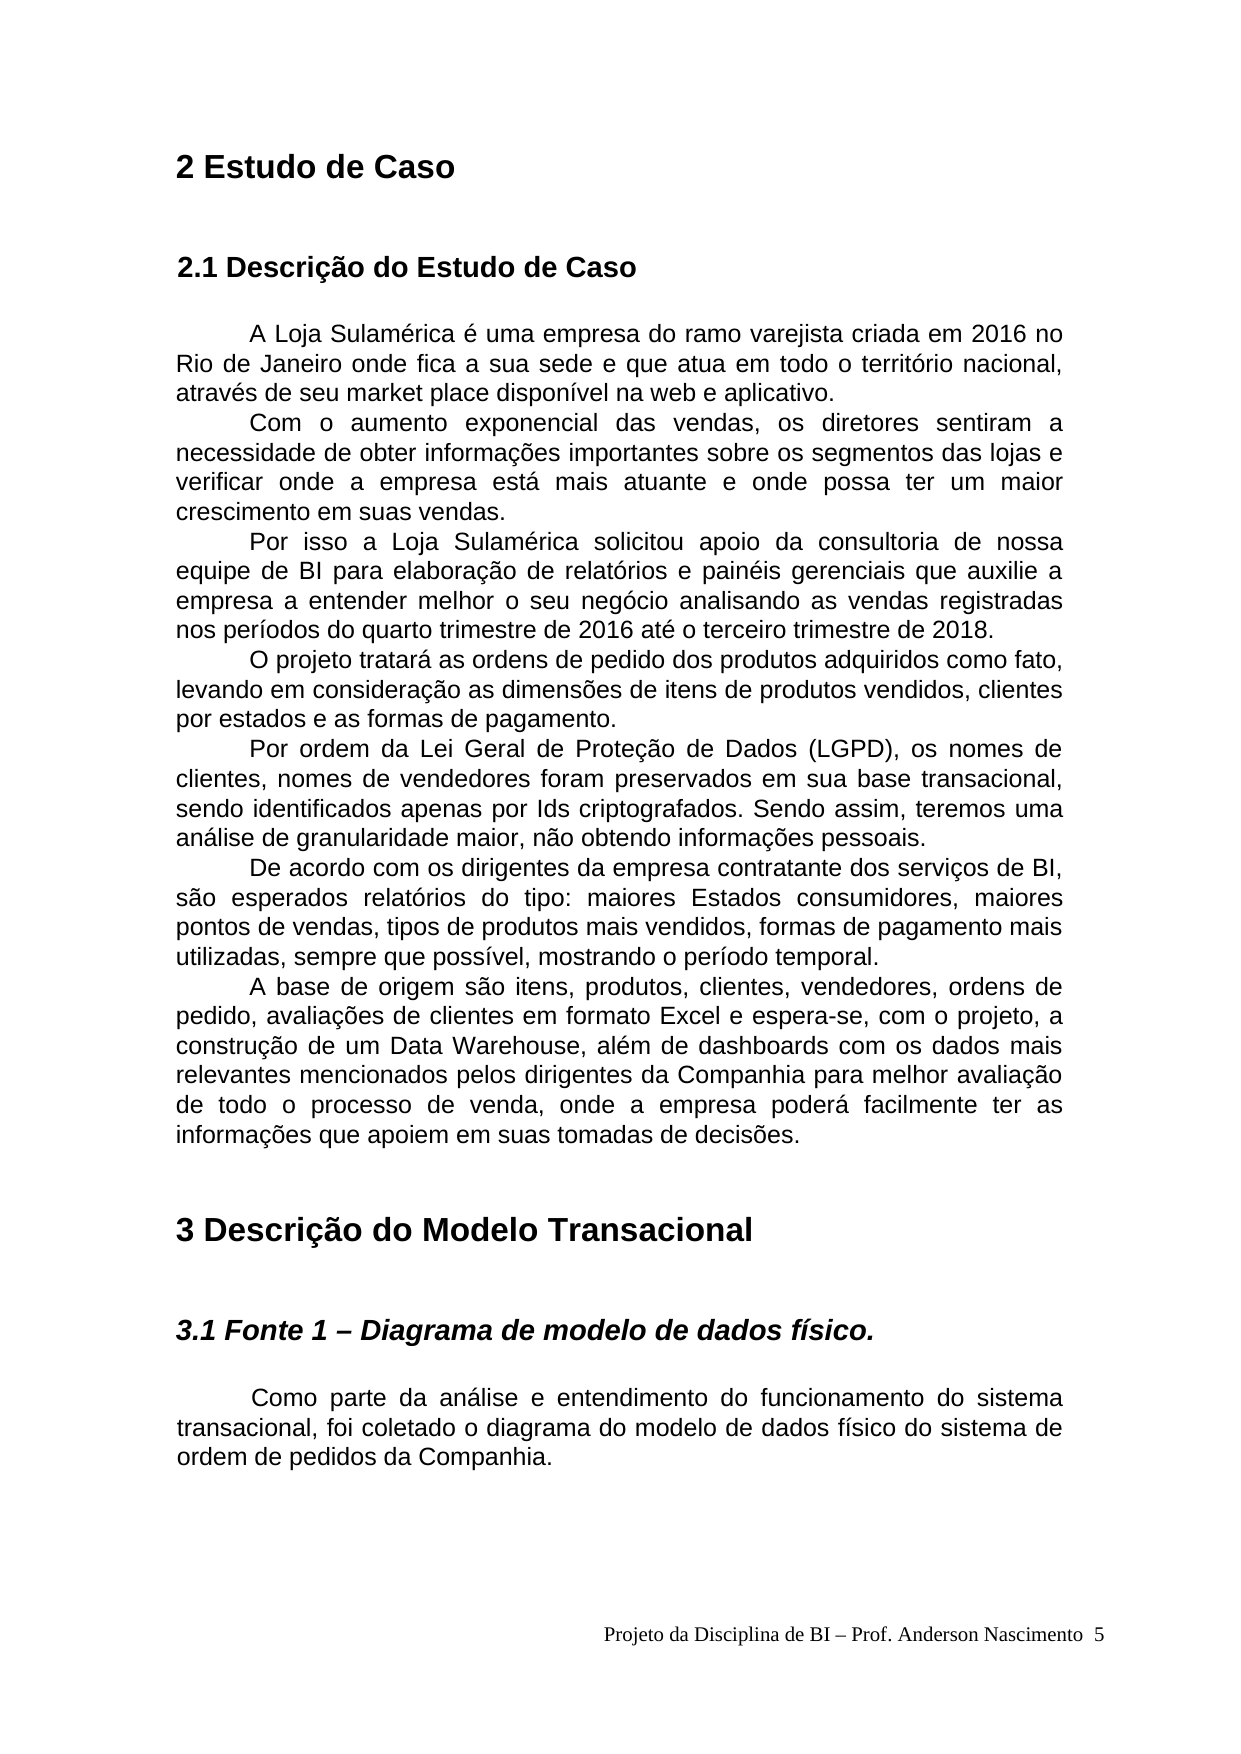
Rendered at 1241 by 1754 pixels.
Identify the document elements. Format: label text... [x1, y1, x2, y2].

text Com o aumento exponencial das vendas, os diretores sentiram a necessidade de obter informações importantes sobre os segmentos das lojas e verificar onde a empresa está mais atuante e onde possa ter um maior crescimento em suas vendas. [176, 408, 1064, 526]
subtitle 3 Descrição do Modelo Transacional [176, 1210, 1104, 1249]
text Por ordem da Lei Geral de Proteção de Dados (LGPD), os nomes de clientes, nomes de vendedores foram preservados em sua base transacional, sendo identificados apenas por Ids criptografados. Sendo assim, teremos uma análise de granularidade maior, não obtendo informações pessoais. [176, 734, 1064, 852]
text A base de origem são itens, produtos, clientes, vendedores, ordens de pedido, avaliações de clientes em formato Excel e espera-se, com o projeto, a construção de um Data Warehouse, além de dashboards com os dados mais relevantes mencionados pelos dirigentes da Companhia para melhor avaliação de todo o processo de venda, onde a empresa poderá facilmente ter as informações que apoiem em suas tomadas de decisões. [176, 972, 1064, 1148]
text Como parte da análise e entendimento do funcionamento do sistema transacional, foi coletado o diagrama do modelo de dados físico do sistema de ordem de pedidos da Companhia. [177, 1383, 1064, 1471]
text De acordo com os dirigentes da empresa contratante dos serviços de BI, são esperados relatórios do tipo: maiores Estados consumidores, maiores pontos de vendas, tipos de produtos mais vendidos, formas de pagamento mais utilizadas, sempre que possível, mostrando o período temporal. [176, 853, 1064, 971]
text O projeto tratará as ordens de pedido dos produtos adquiridos como fato, levando em consideração as dimensões de itens de produtos vendidos, clientes por estados e as formas de pagamento. [176, 645, 1064, 733]
subtitle 2 Estudo de Caso [176, 147, 1104, 186]
subtitle 2.1 Descrição do Estudo de Caso [177, 250, 1063, 283]
subtitle 3.1 Fonte 1 – Diagrama de modelo de dados físico. [176, 1313, 1063, 1347]
text Por isso a Loja Sulamérica solicitou apoio da consultoria de nossa equipe de BI para elaboração de relatórios e painéis gerenciais que auxilie a empresa a entender melhor o seu negócio analisando as vendas registradas nos períodos do quarto trimestre de 2016 até o terceiro trimestre de 2018. [176, 527, 1064, 644]
text A Loja Sulamérica é uma empresa do ramo varejista criada em 2016 no Rio de Janeiro onde fica a sua sede e que atua em todo o território nacional, através de seu market place disponível na web e aplicativo. [176, 319, 1064, 407]
